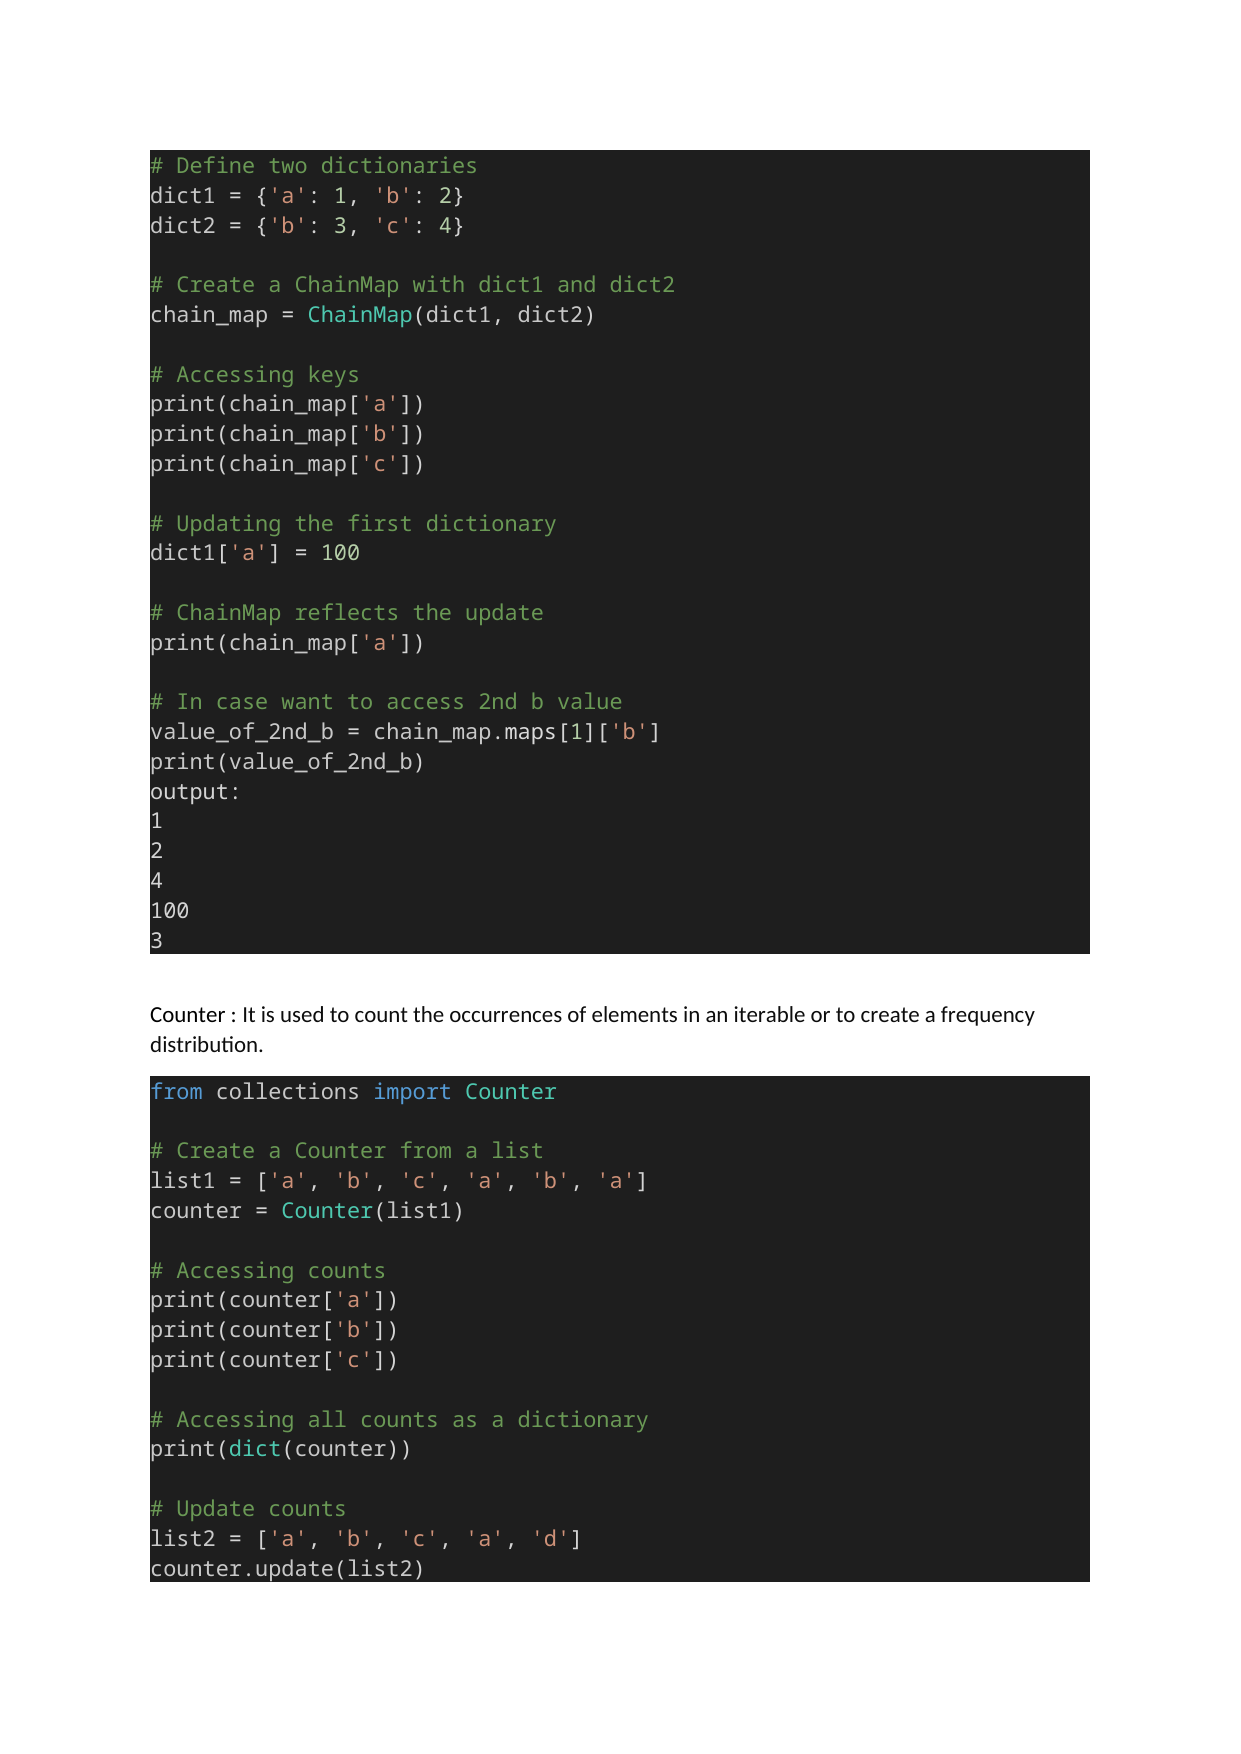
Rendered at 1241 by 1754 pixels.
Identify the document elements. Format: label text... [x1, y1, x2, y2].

text print(counter['a']) [150, 1284, 1090, 1314]
text print(value_of_2nd_b) [150, 746, 1090, 776]
text list2 = ['a', 'b', 'c', 'a', 'd'] [150, 1523, 1090, 1552]
text 4 [150, 865, 1090, 895]
text # Define two dictionaries [150, 150, 1090, 180]
text from collections import Counter [150, 1076, 1090, 1106]
text print(chain_map['a']) [150, 627, 1090, 656]
text dict2 = {'b': 3, 'c': 4} [150, 209, 1090, 239]
text print(chain_map['b']) [150, 418, 1090, 448]
text value_of_2nd_b = chain_map.maps[1]['b'] [150, 716, 1090, 746]
text print(chain_map['a']) [150, 388, 1090, 418]
text 3 [150, 924, 1090, 954]
text dict1['a'] = 100 [150, 537, 1090, 567]
text 1 [150, 805, 1090, 835]
text # ChainMap reflects the update [150, 597, 1090, 627]
text # Accessing keys [150, 358, 1090, 388]
text # Updating the first dictionary [150, 507, 1090, 537]
text # In case want to access 2nd b value [150, 686, 1090, 716]
text Counter : It is used to count the occurrences of elements in an iterable or to create a frequency distribution. [150, 1000, 1090, 1058]
text counter.update(list2) [150, 1552, 1090, 1582]
text print(dict(counter)) [150, 1433, 1090, 1463]
text 2 [150, 835, 1090, 865]
text # Accessing counts [150, 1254, 1090, 1284]
text print(chain_map['c']) [150, 448, 1090, 478]
text # Create a ChainMap with dict1 and dict2 [150, 269, 1090, 299]
text # Create a Counter from a list [150, 1135, 1090, 1165]
text counter = Counter(list1) [150, 1195, 1090, 1225]
text print(counter['c']) [150, 1344, 1090, 1374]
text # Update counts [150, 1493, 1090, 1523]
text list1 = ['a', 'b', 'c', 'a', 'b', 'a'] [150, 1165, 1090, 1195]
text dict1 = {'a': 1, 'b': 2} [150, 180, 1090, 209]
text print(counter['b']) [150, 1314, 1090, 1344]
text # Accessing all counts as a dictionary [150, 1403, 1090, 1433]
text output: [150, 776, 1090, 805]
text 100 [150, 895, 1090, 924]
text chain_map = ChainMap(dict1, dict2) [150, 299, 1090, 329]
